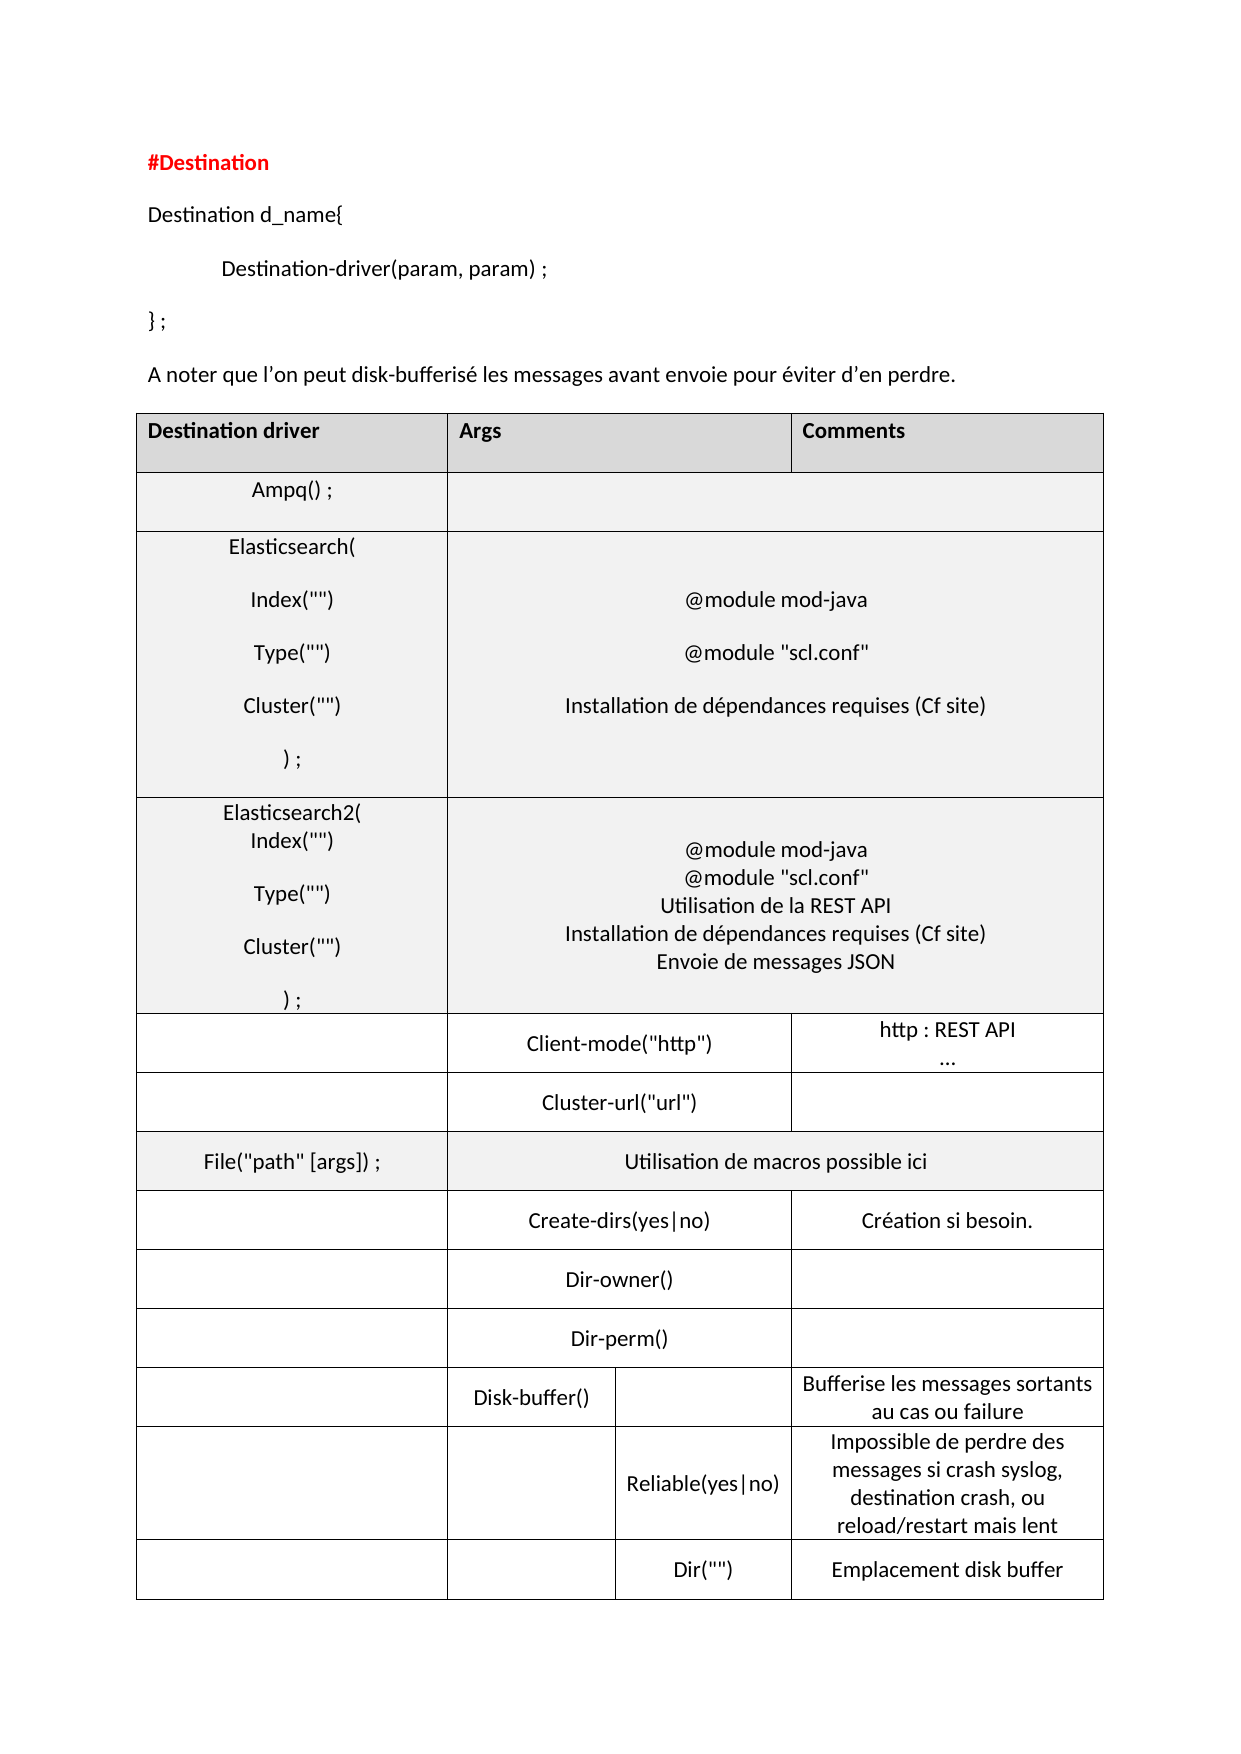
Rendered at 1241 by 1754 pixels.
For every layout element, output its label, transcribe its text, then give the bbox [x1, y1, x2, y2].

table_cell [137, 1309, 447, 1367]
table_cell [792, 1309, 1103, 1367]
table_cell [137, 1191, 447, 1249]
table_cell Cluster-url("url") [448, 1073, 791, 1131]
table_cell [137, 1014, 447, 1072]
table_cell Disk-buffer() [448, 1368, 615, 1426]
table_cell [792, 1250, 1103, 1308]
text #Destination [148, 148, 1093, 176]
table_header Args [448, 414, 791, 472]
table_cell Elasticsearch2( Index("") Type("") Cluster("") ) ; [137, 798, 447, 1013]
table_cell Ampq() ; [137, 473, 447, 531]
text } ; [148, 307, 1093, 335]
table_cell [137, 1540, 447, 1598]
table_cell [448, 1427, 615, 1539]
table_cell Create-dirs(yes|no) [448, 1191, 791, 1249]
table_cell Dir("") [616, 1540, 791, 1598]
table_cell [137, 1368, 447, 1426]
table_cell [448, 473, 1103, 531]
table_cell Emplacement disk buffer [792, 1540, 1103, 1598]
table_cell [137, 1427, 447, 1539]
table_cell Dir-perm() [448, 1309, 791, 1367]
table_cell [137, 1073, 447, 1131]
table_cell [448, 1540, 615, 1598]
table_cell [792, 1073, 1103, 1131]
table_header Destination driver [137, 414, 447, 472]
table_header Comments [792, 414, 1103, 472]
table_cell Création si besoin. [792, 1191, 1103, 1249]
table_cell [137, 1250, 447, 1308]
table_cell Bufferise les messages sortants au cas ou failure [792, 1368, 1103, 1426]
table_cell Dir-owner() [448, 1250, 791, 1308]
text Destination-driver(param, param) ; [148, 254, 1093, 282]
table_cell Reliable(yes|no) [616, 1427, 791, 1539]
table_cell [616, 1368, 791, 1426]
table_cell Impossible de perdre des messages si crash syslog, destination crash, ou reload/restart mais lent [792, 1427, 1103, 1539]
table_cell @module mod-java @module "scl.conf" Installation de dépendances requises (Cf site) [448, 532, 1103, 797]
text A noter que l’on peut disk-bufferisé les messages avant envoie pour éviter d’en perdre. [148, 360, 1093, 388]
text Destination d_name{ [148, 201, 1093, 229]
table_cell @module mod-java @module "scl.conf" Utilisation de la REST API Installation de dépendances requises (Cf site) Envoie de messages JSON [448, 798, 1103, 1013]
table_cell File("path" [args]) ; [137, 1132, 447, 1190]
table_cell Client-mode("http") [448, 1014, 791, 1072]
table_cell http : REST API … [792, 1014, 1103, 1072]
table_cell Utilisation de macros possible ici [448, 1132, 1103, 1190]
table_cell Elasticsearch( Index("") Type("") Cluster("") ) ; [137, 532, 447, 797]
